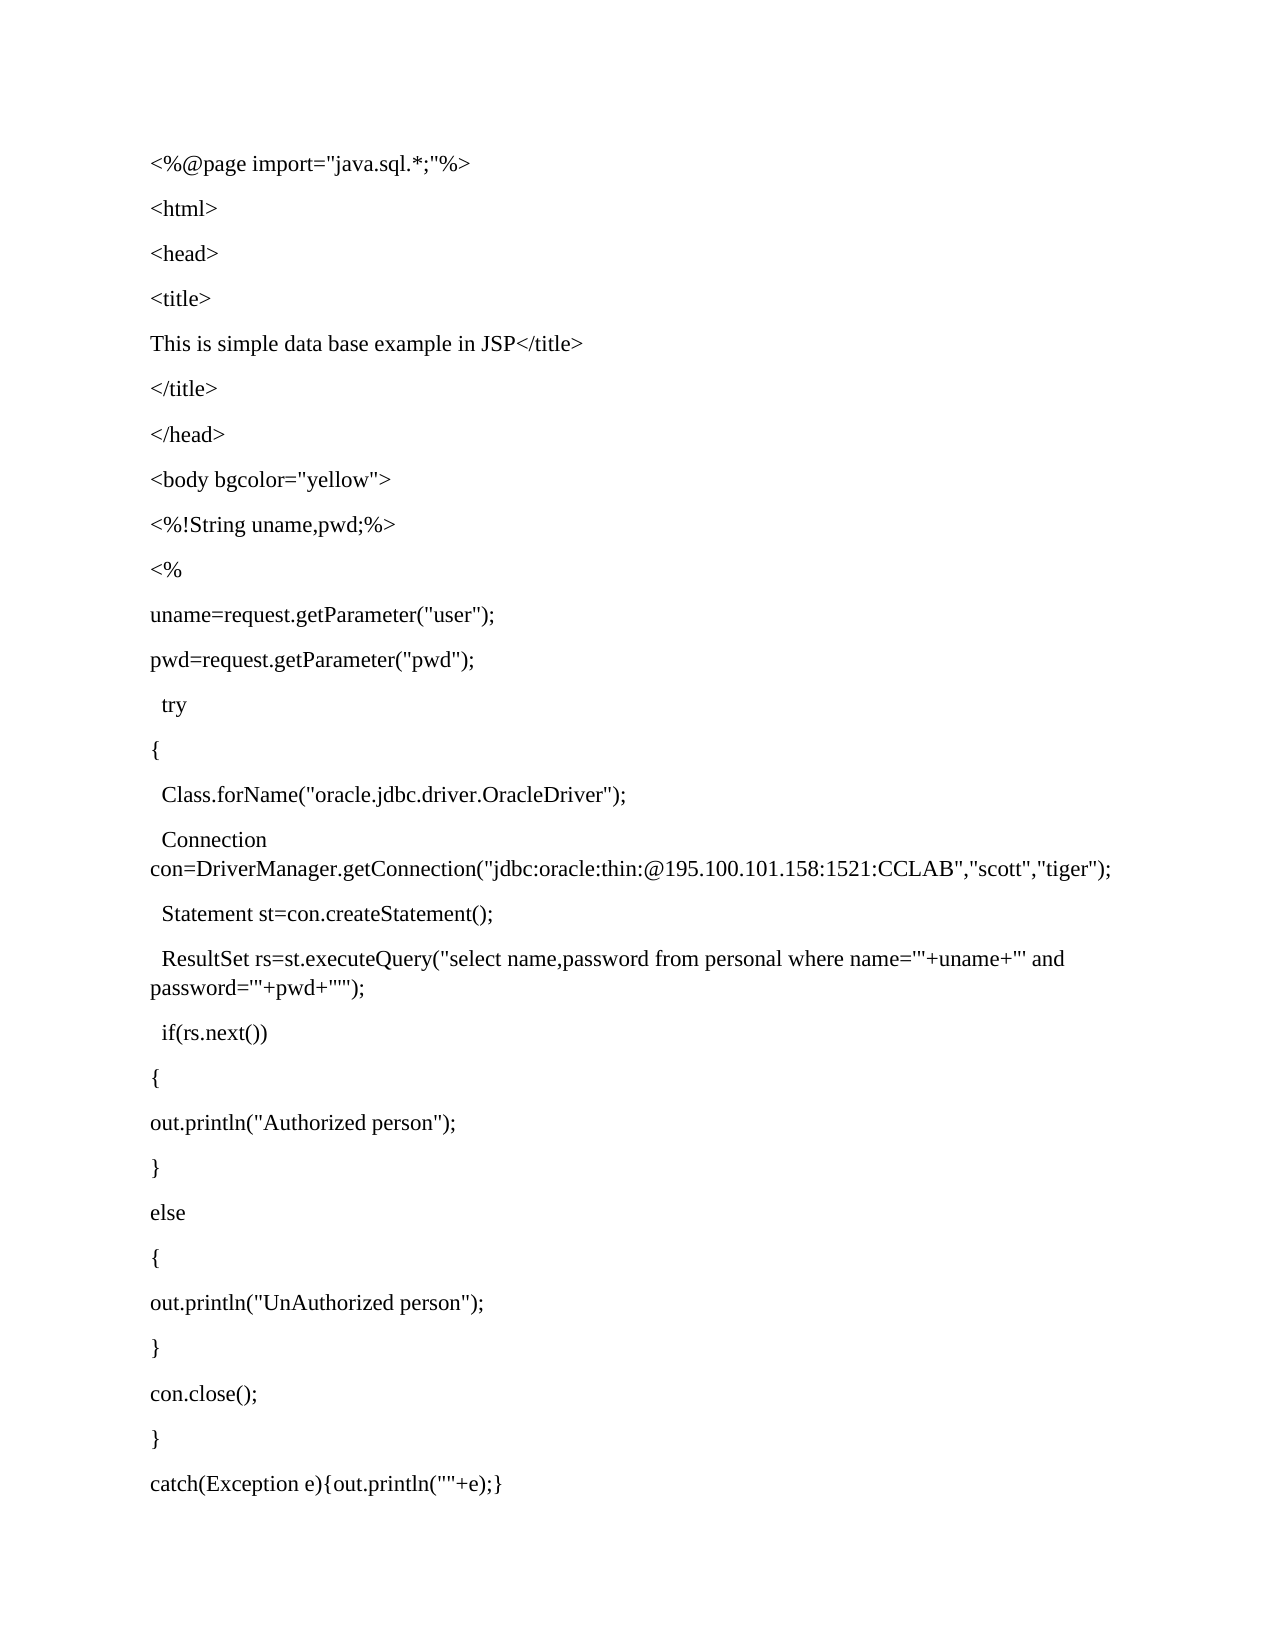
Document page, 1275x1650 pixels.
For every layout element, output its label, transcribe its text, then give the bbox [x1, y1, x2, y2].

text } [150, 1154, 1125, 1180]
text <% [150, 556, 1125, 582]
text Class.forName("oracle.jdbc.driver.OracleDriver"); [150, 781, 1125, 808]
text </head> [150, 421, 1125, 447]
text { [150, 1244, 1125, 1271]
text <html> [150, 195, 1125, 221]
text } [150, 1334, 1125, 1361]
text out.println("UnAuthorized person"); [150, 1289, 1125, 1316]
text <head> [150, 240, 1125, 267]
text catch(Exception e){out.println(""+e);} [150, 1470, 1125, 1496]
text Connection con=DriverManager.getConnection("jdbc:oracle:thin:@195.100.101.158:1521:CCLAB","scott","tiger"); [150, 827, 1125, 881]
text ResultSet rs=st.executeQuery("select name,password from personal where name='"+uname+"' and password='"+pwd+"'"); [150, 945, 1125, 1000]
text if(rs.next()) [150, 1019, 1125, 1045]
text </title> [150, 376, 1125, 402]
text <%!String uname,pwd;%> [150, 511, 1125, 537]
text <%@page import="java.sql.*;"%> [150, 150, 1125, 176]
text } [150, 1425, 1125, 1451]
text <body bgcolor="yellow"> [150, 466, 1125, 492]
text out.println("Authorized person"); [150, 1109, 1125, 1135]
text { [150, 1064, 1125, 1090]
text else [150, 1199, 1125, 1226]
text try [150, 691, 1125, 718]
text Statement st=con.createStatement(); [150, 900, 1125, 926]
text This is simple data base example in JSP</title> [150, 330, 1125, 357]
text con.close(); [150, 1379, 1125, 1406]
text { [150, 736, 1125, 763]
text uname=request.getParameter("user"); [150, 601, 1125, 627]
text pwd=request.getParameter("pwd"); [150, 646, 1125, 672]
text <title> [150, 285, 1125, 312]
